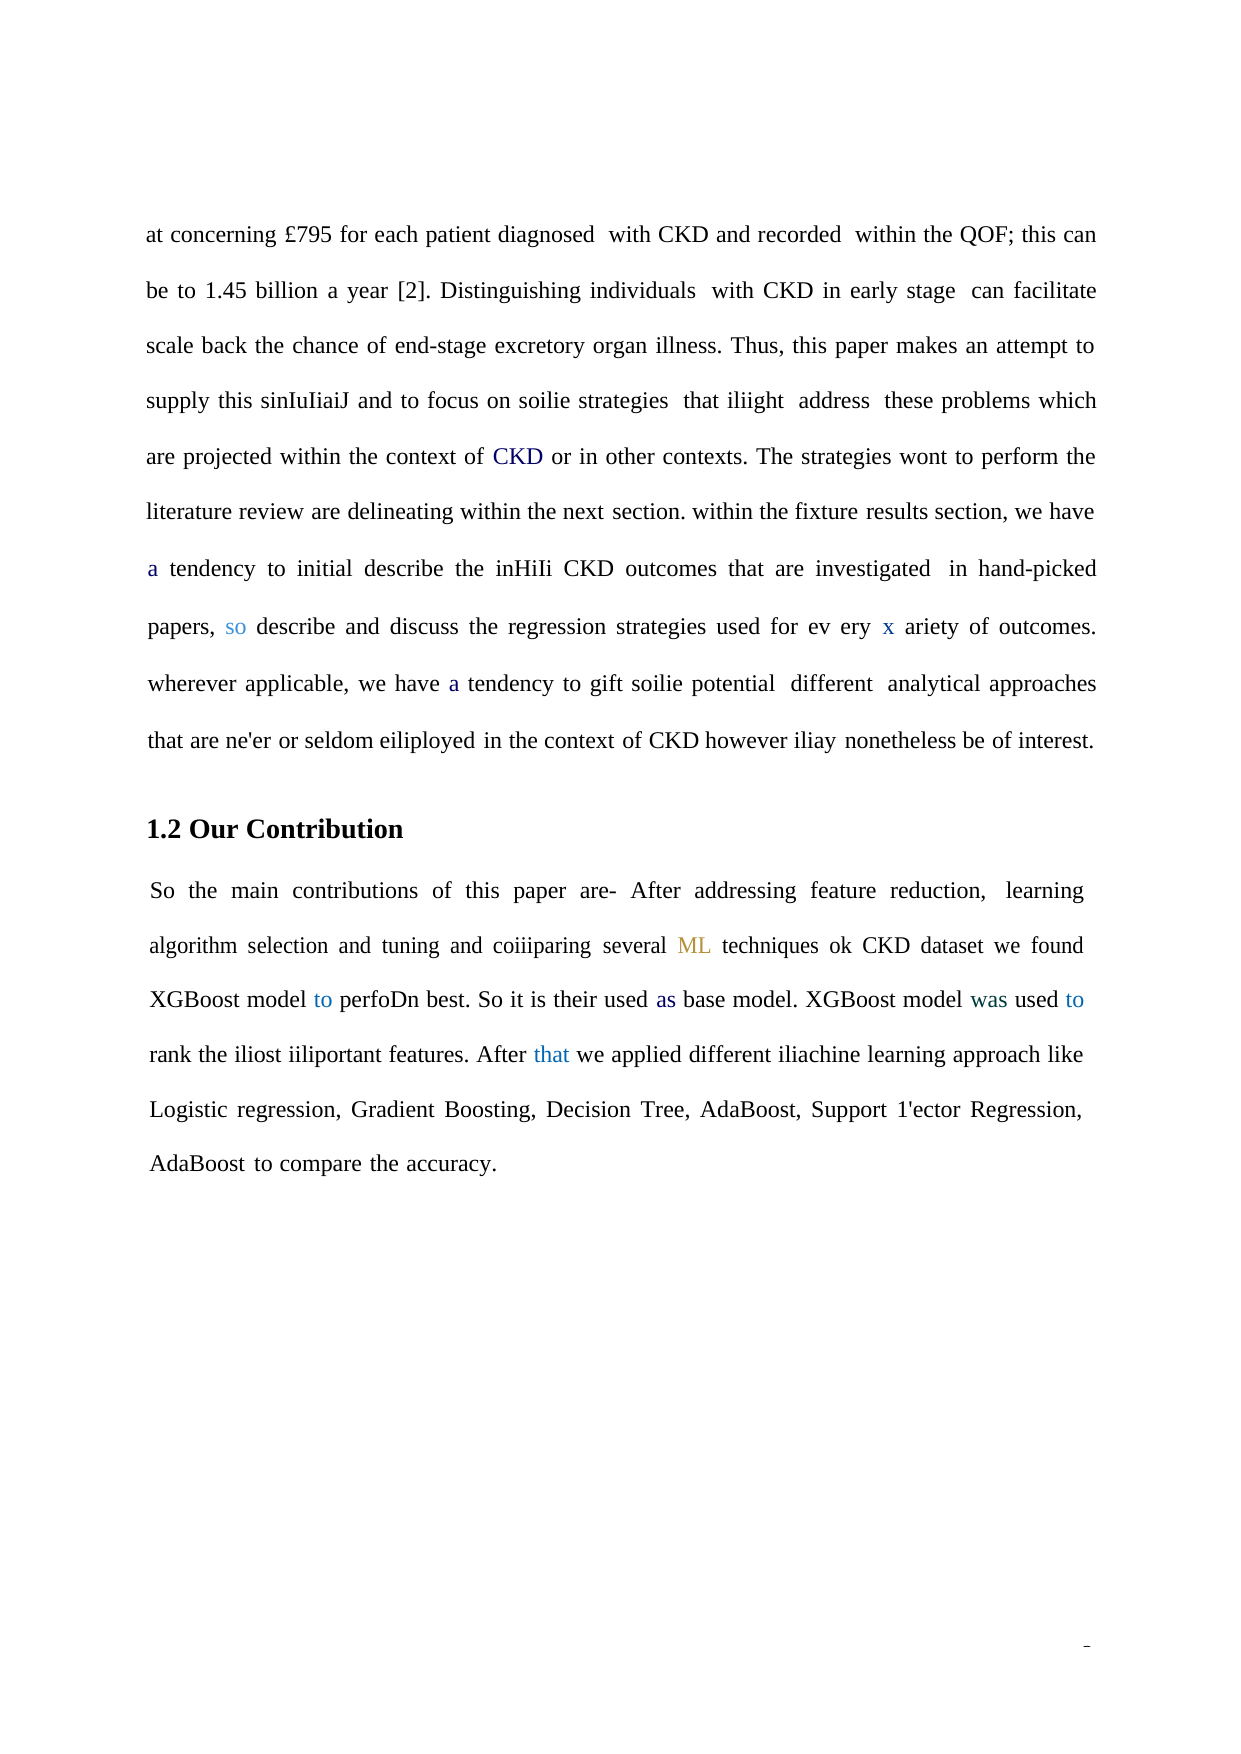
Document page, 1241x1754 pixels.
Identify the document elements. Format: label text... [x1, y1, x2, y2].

text a tendency to initial describe the inHiIi CKD outcomes that are investigated in hand-picked papers, so describe and discuss the regression strategies used for ev ery x ariety of outcomes. wherever applicable, we have a tendency to gift soilie potential different analytical approaches that are ne'er or seldom eiliployed in the context of CKD however iliay nonetheless be of interest. [147, 554, 1097, 754]
text at concerning £795 for each patient diagnosed with CKD and recorded within the QOF; this can be to 1.45 billion a year [2]. Distinguishing individuals with CKD in early stage can facilitate scale back the chance of end-stage excretory organ illness. Thus, this paper makes an attempt to supply this sinIuIiaiJ and to focus on soilie strategies that iliight address these problems which are projected within the context of CKD or in other contexts. The strategies wont to perform the literature review are delineating within the next section. within the fixture results section, we have [146, 220, 1097, 525]
subtitle Our Contribution [146, 812, 1240, 844]
text So the main contributions of this paper are- After addressing feature reduction, learning algorithm selection and tuning and coiiiparing several ML techniques ok CKD dataset we found XGBoost model to perfoDn best. So it is their used as base model. XGBoost model was used to rank the iliost iiliportant features. After that we applied different iliachine learning approach like Logistic regression, Gradient Boosting, Decision Tree, AdaBoost, Support 1'ector Regression, AdaBoost to compare the accuracy. [149, 876, 1084, 1177]
